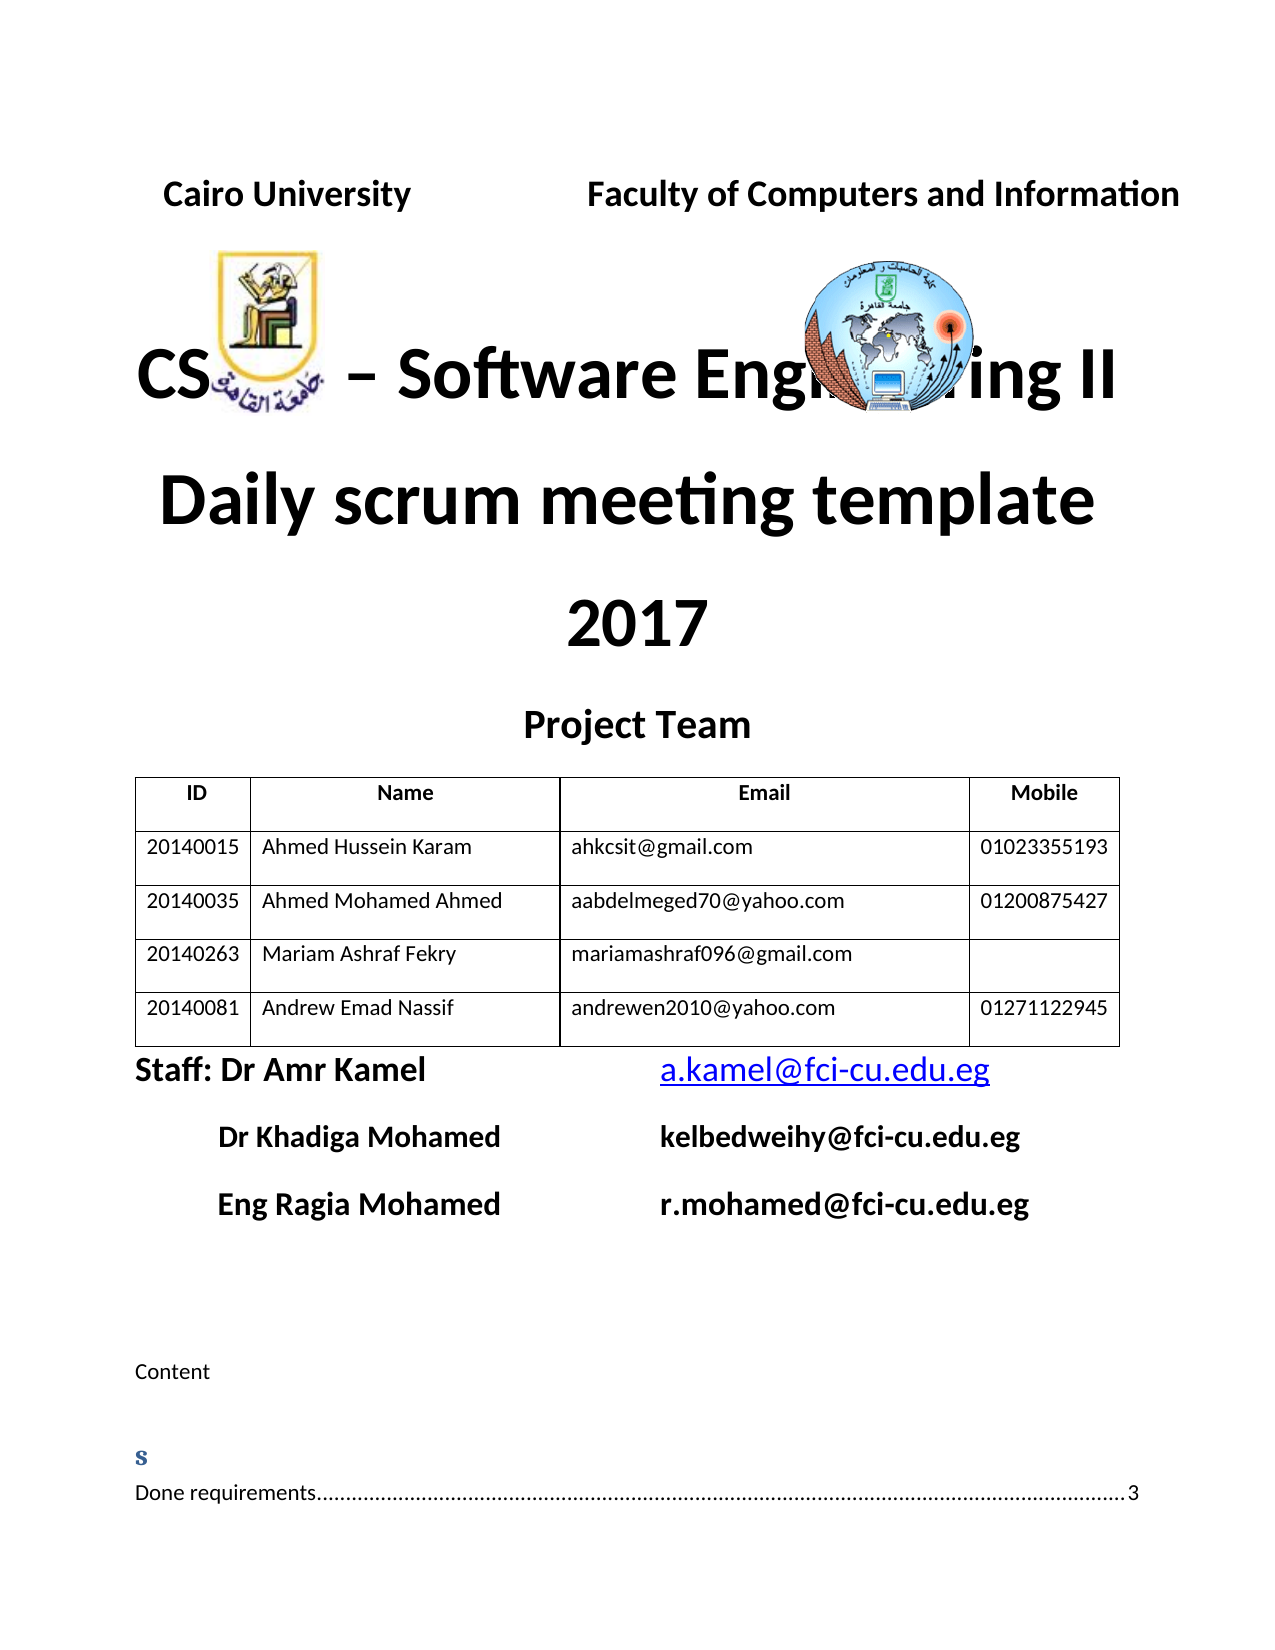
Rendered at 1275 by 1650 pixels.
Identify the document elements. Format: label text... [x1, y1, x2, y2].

text CS352 – Software Engineering II [79, 326, 1177, 417]
table_header Mobile [970, 778, 1119, 831]
table_cell [970, 940, 1119, 992]
picture [804, 261, 975, 416]
table_cell Ahmed Hussein Karam [251, 832, 559, 885]
table_cell andrewen2010@yahoo.com [561, 993, 969, 1046]
table_cell 20140081 [136, 993, 250, 1046]
text Dr Khadiga Mohamed kelbedweihy@fci-cu.edu.eg [135, 1118, 1140, 1156]
table_cell 01271122945 [970, 993, 1119, 1046]
table_cell ahkcsit@gmail.com [561, 832, 969, 885]
table_cell 20140263 [136, 940, 250, 992]
table_header Name [251, 778, 559, 831]
table_cell Mariam Ashraf Fekry [251, 940, 559, 992]
table_cell 01200875427 [970, 886, 1119, 938]
text Eng Ragia Mohamed r.mohamed@fci-cu.edu.eg [210, 1183, 1159, 1224]
table_cell Andrew Emad Nassif [251, 993, 559, 1046]
picture [209, 250, 325, 416]
table_cell 20140035 [136, 886, 250, 938]
table_cell Ahmed Mohamed Ahmed [251, 886, 559, 938]
subtitle Cairo University Faculty of Computers and Information [51, 170, 1206, 216]
text 2017 [135, 578, 1140, 664]
table_header ID [136, 778, 250, 831]
table_header Email [561, 778, 969, 831]
table_cell mariamashraf096@gmail.com [561, 940, 969, 992]
text Staff: Dr Amr Kamel a.kamel@fci-cu.edu.eg [135, 1047, 1140, 1090]
table_cell aabdelmeged70@yahoo.com [561, 886, 969, 938]
table_cell 01023355193 [970, 832, 1119, 885]
text Project Team [135, 698, 1140, 749]
table_cell 20140015 [136, 832, 250, 885]
text Daily scrum meeting template [79, 452, 1177, 543]
